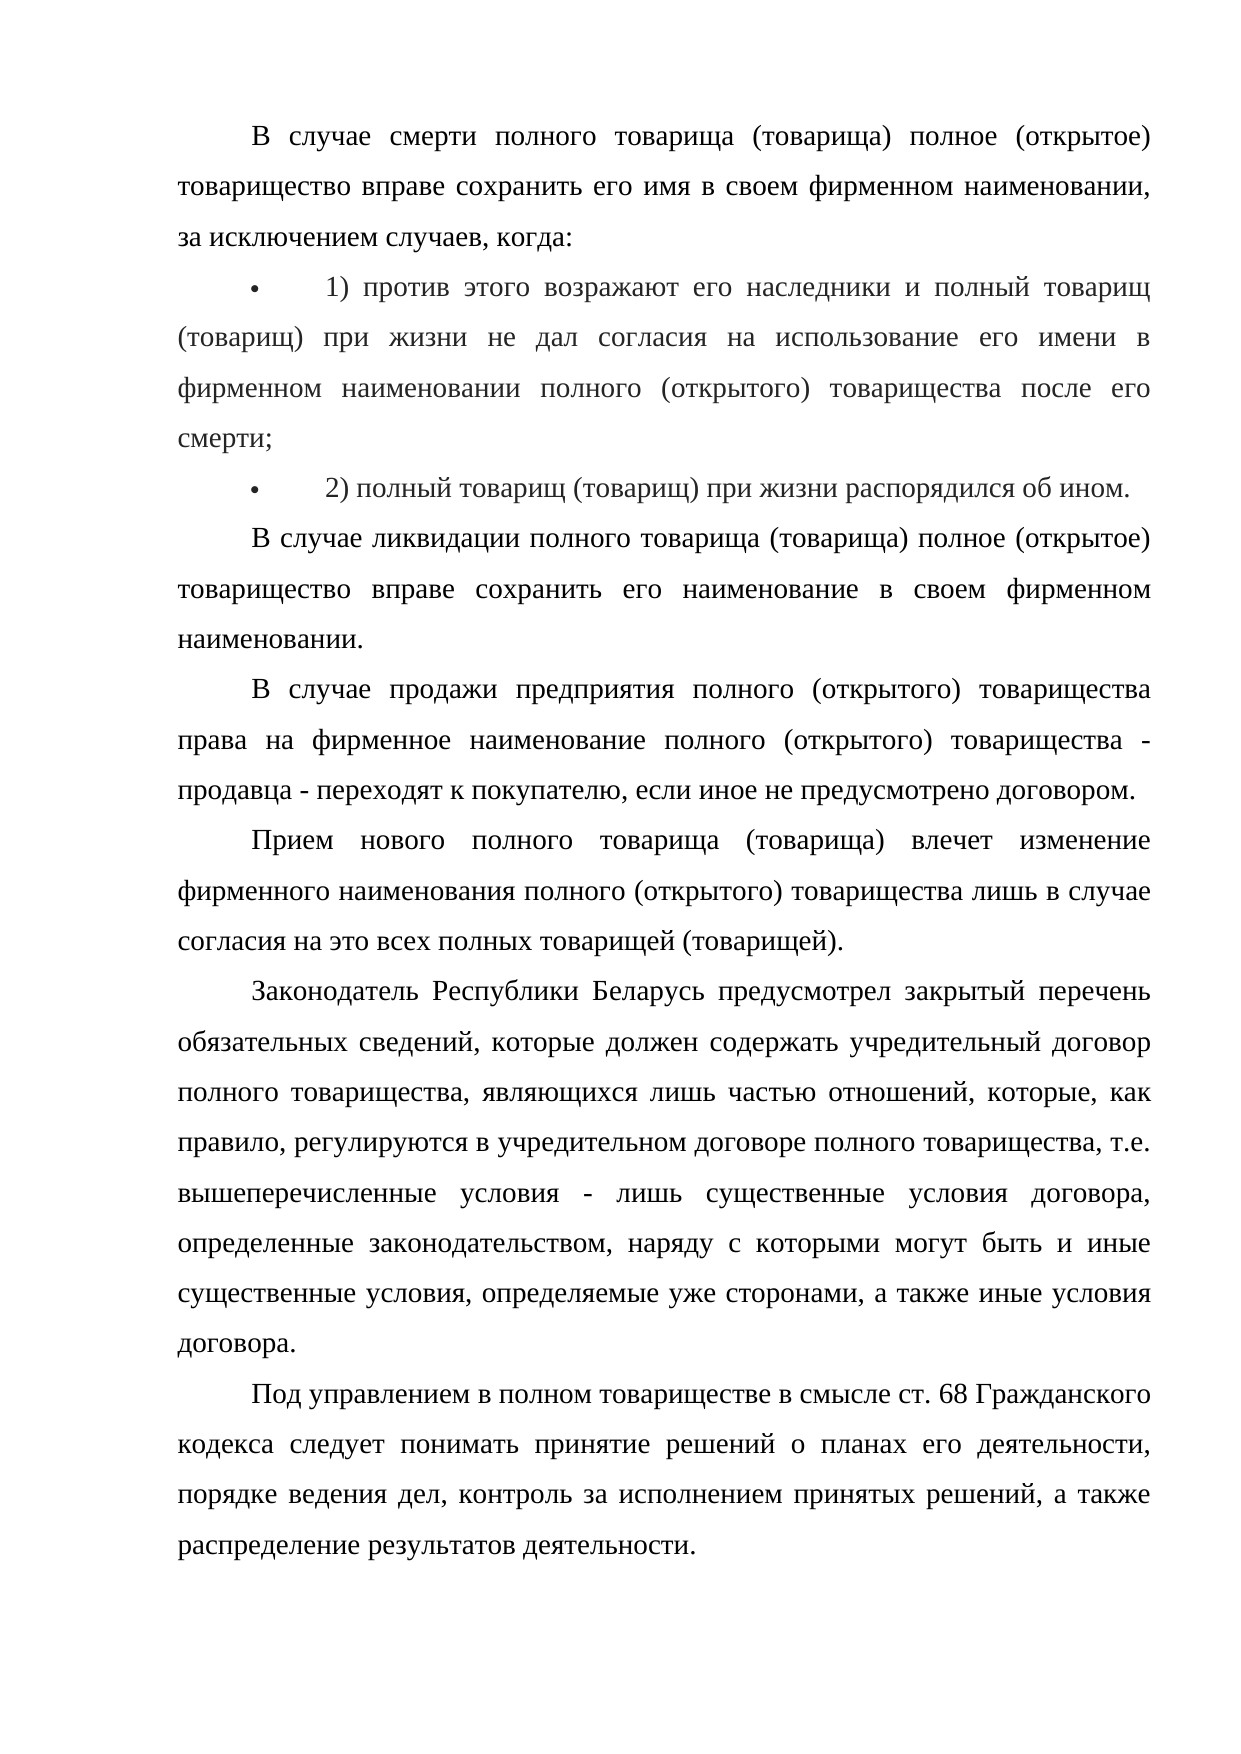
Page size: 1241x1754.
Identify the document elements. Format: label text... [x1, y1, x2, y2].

list 1) против этого возражают его наследники и полный товарищ (товарищ) при жизни не дал согласия на использование его имени в фирменном наименовании полного (открытого) товарищества после его смерти; [177, 269, 1152, 453]
text В случае смерти полного товарища (товарища) полное (открытое) товарищество вправе сохранить его имя в своем фирменном наименовании, за исключением случаев, когда: [177, 118, 1152, 252]
text Под управлением в полном товариществе в смысле ст. 68 Гражданского кодекса следует понимать принятие решений о планах его деятельности, порядке ведения дел, контроль за исполнением принятых решений, а также распределение результатов деятельности. [177, 1376, 1152, 1560]
text Законодатель Республики Беларусь предусмотрел закрытый перечень обязательных сведений, которые должен содержать учредительный договор полного товарищества, являющихся лишь частью отношений, которые, как правило, регулируются в учредительном договоре полного товарищества, т.е. вышеперечисленные условия - лишь существенные условия договора, определенные законодательством, наряду с которыми могут быть и иные существенные условия, определяемые уже сторонами, а также иные условия договора. [177, 973, 1152, 1359]
list 2) полный товарищ (товарищ) при жизни распорядился об ином. [177, 470, 1152, 504]
text Прием нового полного товарища (товарища) влечет изменение фирменного наименования полного (открытого) товарищества лишь в случае согласия на это всех полных товарищей (товарищей). [177, 822, 1152, 957]
text В случае продажи предприятия полного (открытого) товарищества права на фирменное наименование полного (открытого) товарищества - продавца - переходят к покупателю, если иное не предусмотрено договором. [177, 672, 1152, 806]
text В случае ликвидации полного товарища (товарища) полное (открытое) товарищество вправе сохранить его наименование в своем фирменном наименовании. [177, 521, 1152, 655]
